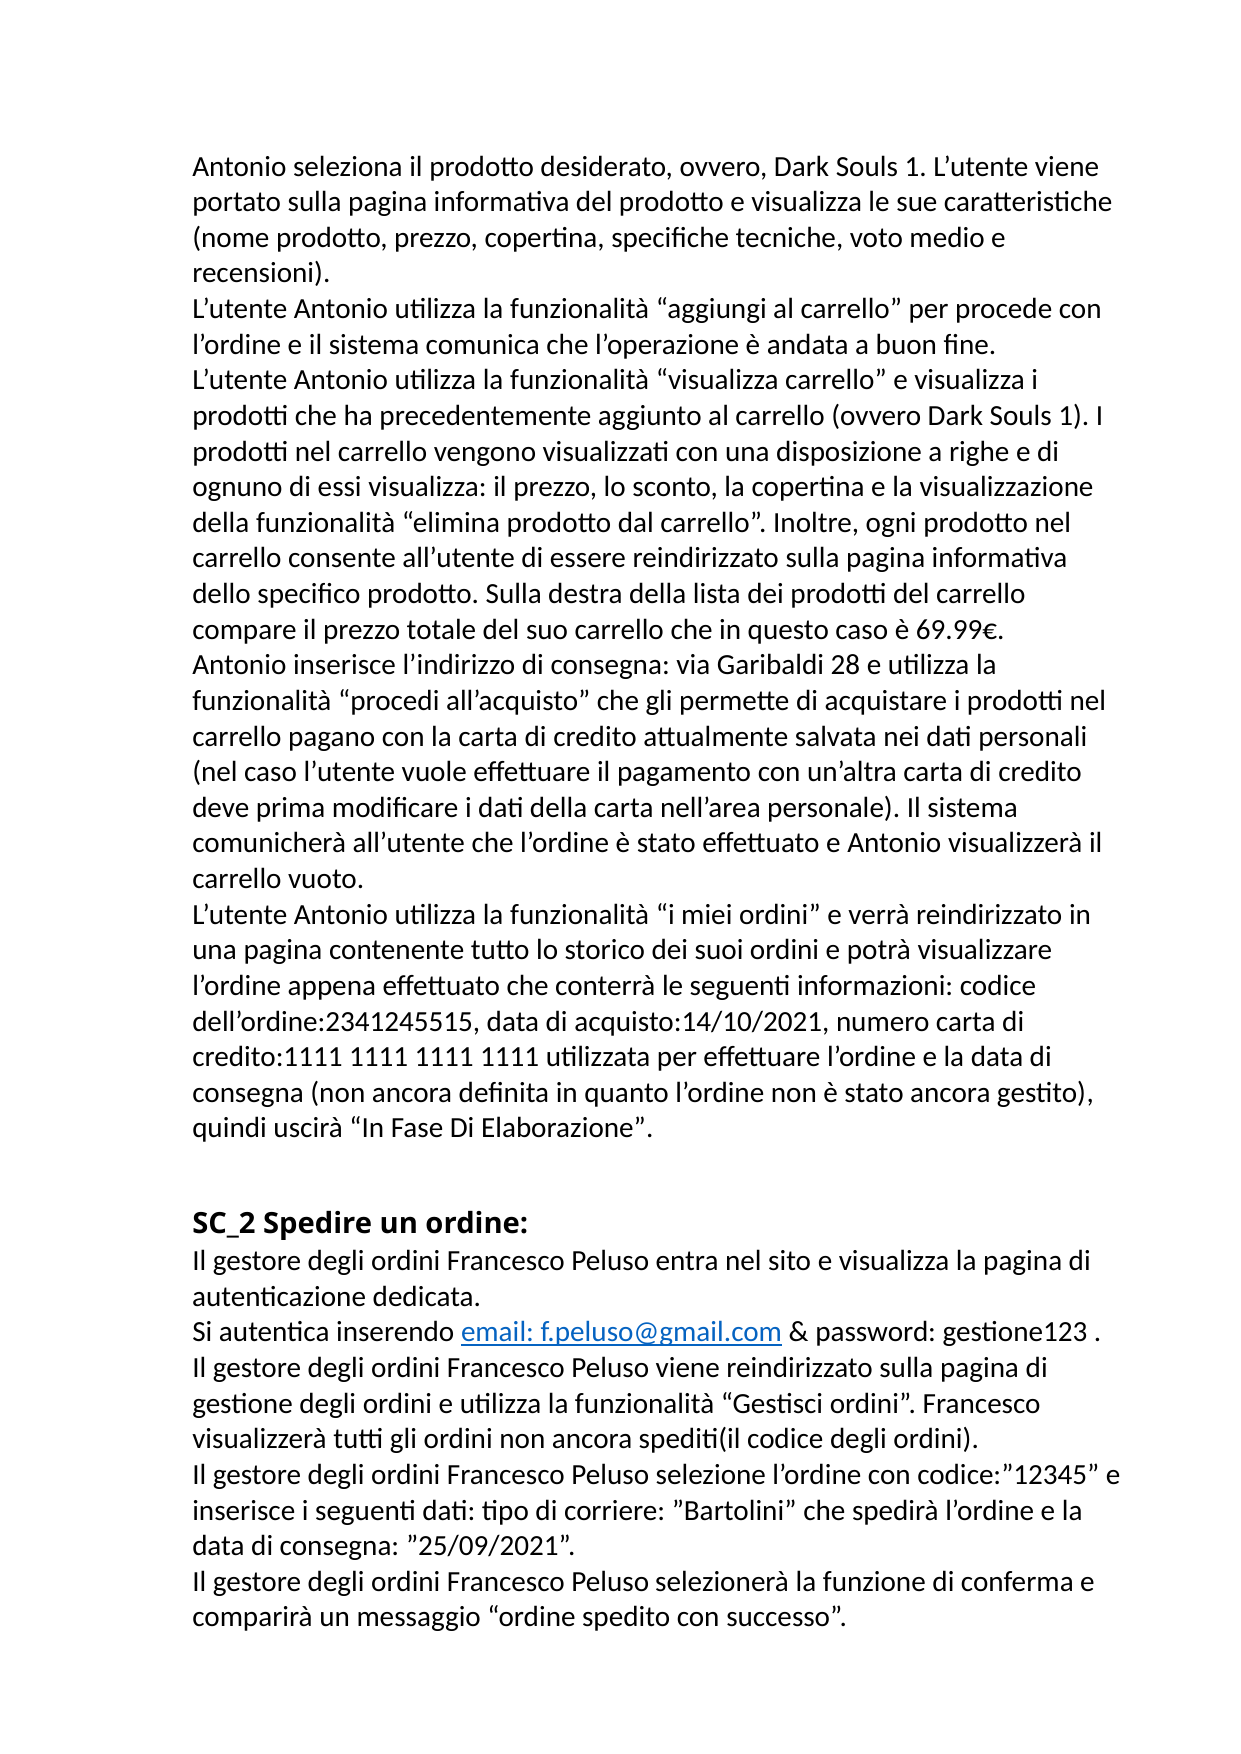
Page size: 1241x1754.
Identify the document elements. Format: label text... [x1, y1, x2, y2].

text L’utente Antonio utilizza la funzionalità “i miei ordini” e verrà reindirizzato in una pagina contenente tutto lo storico dei suoi ordini e potrà visualizzare l’ordine appena effettuato che conterrà le seguenti informazioni: codice dell’ordine:2341245515, data di acquisto:14/10/2021, numero carta di credito:1111 1111 1111 1111 utilizzata per effettuare l’ordine e la data di consegna (non ancora definita in quanto l’ordine non è stato ancora gestito), quindi uscirà “In Fase Di Elaborazione”. [192, 896, 1122, 1145]
text SC_2 Spedire un ordine: [118, 1203, 1122, 1242]
text Si autentica inserendo email: f.peluso@gmail.com & password: gestione123 . [118, 1313, 1122, 1349]
text L’utente Antonio utilizza la funzionalità “visualizza carrello” e visualizza i prodotti che ha precedentemente aggiunto al carrello (ovvero Dark Souls 1). I prodotti nel carrello vengono visualizzati con una disposizione a righe e di ognuno di essi visualizza: il prezzo, lo sconto, la copertina e la visualizzazione della funzionalità “elimina prodotto dal carrello”. Inoltre, ogni prodotto nel carrello consente all’utente di essere reindirizzato sulla pagina informativa dello specifico prodotto. Sulla destra della lista dei prodotti del carrello compare il prezzo totale del suo carrello che in questo caso è 69.99€. [192, 361, 1122, 646]
text Antonio inserisce l’indirizzo di consegna: via Garibaldi 28 e utilizza la funzionalità “procedi all’acquisto” che gli permette di acquistare i prodotti nel carrello pagano con la carta di credito attualmente salvata nei dati personali (nel caso l’utente vuole effettuare il pagamento con un’altra carta di credito deve prima modificare i dati della carta nell’area personale). Il sistema comunicherà all’utente che l’ordine è stato effettuato e Antonio visualizzerà il carrello vuoto. [192, 646, 1122, 896]
text Il gestore degli ordini Francesco Peluso selezione l’ordine con codice:”12345” e inserisce i seguenti dati: tipo di corriere: ”Bartolini” che spedirà l’ordine e la data di consegna: ”25/09/2021”. [192, 1456, 1122, 1563]
text Il gestore degli ordini Francesco Peluso selezionerà la funzione di conferma e comparirà un messaggio “ordine spedito con successo”. [192, 1563, 1122, 1634]
text Il gestore degli ordini Francesco Peluso viene reindirizzato sulla pagina di gestione degli ordini e utilizza la funzionalità “Gestisci ordini”. Francesco visualizzerà tutti gli ordini non ancora spediti(il codice degli ordini). [192, 1349, 1122, 1456]
text Antonio seleziona il prodotto desiderato, ovvero, Dark Souls 1. L’utente viene portato sulla pagina informativa del prodotto e visualizza le sue caratteristiche (nome prodotto, prezzo, copertina, specifiche tecniche, voto medio e recensioni). [192, 148, 1122, 290]
text L’utente Antonio utilizza la funzionalità “aggiungi al carrello” per procede con l’ordine e il sistema comunica che l’operazione è andata a buon fine. [192, 290, 1122, 361]
text Il gestore degli ordini Francesco Peluso entra nel sito e visualizza la pagina di autenticazione dedicata. [118, 1242, 1122, 1313]
